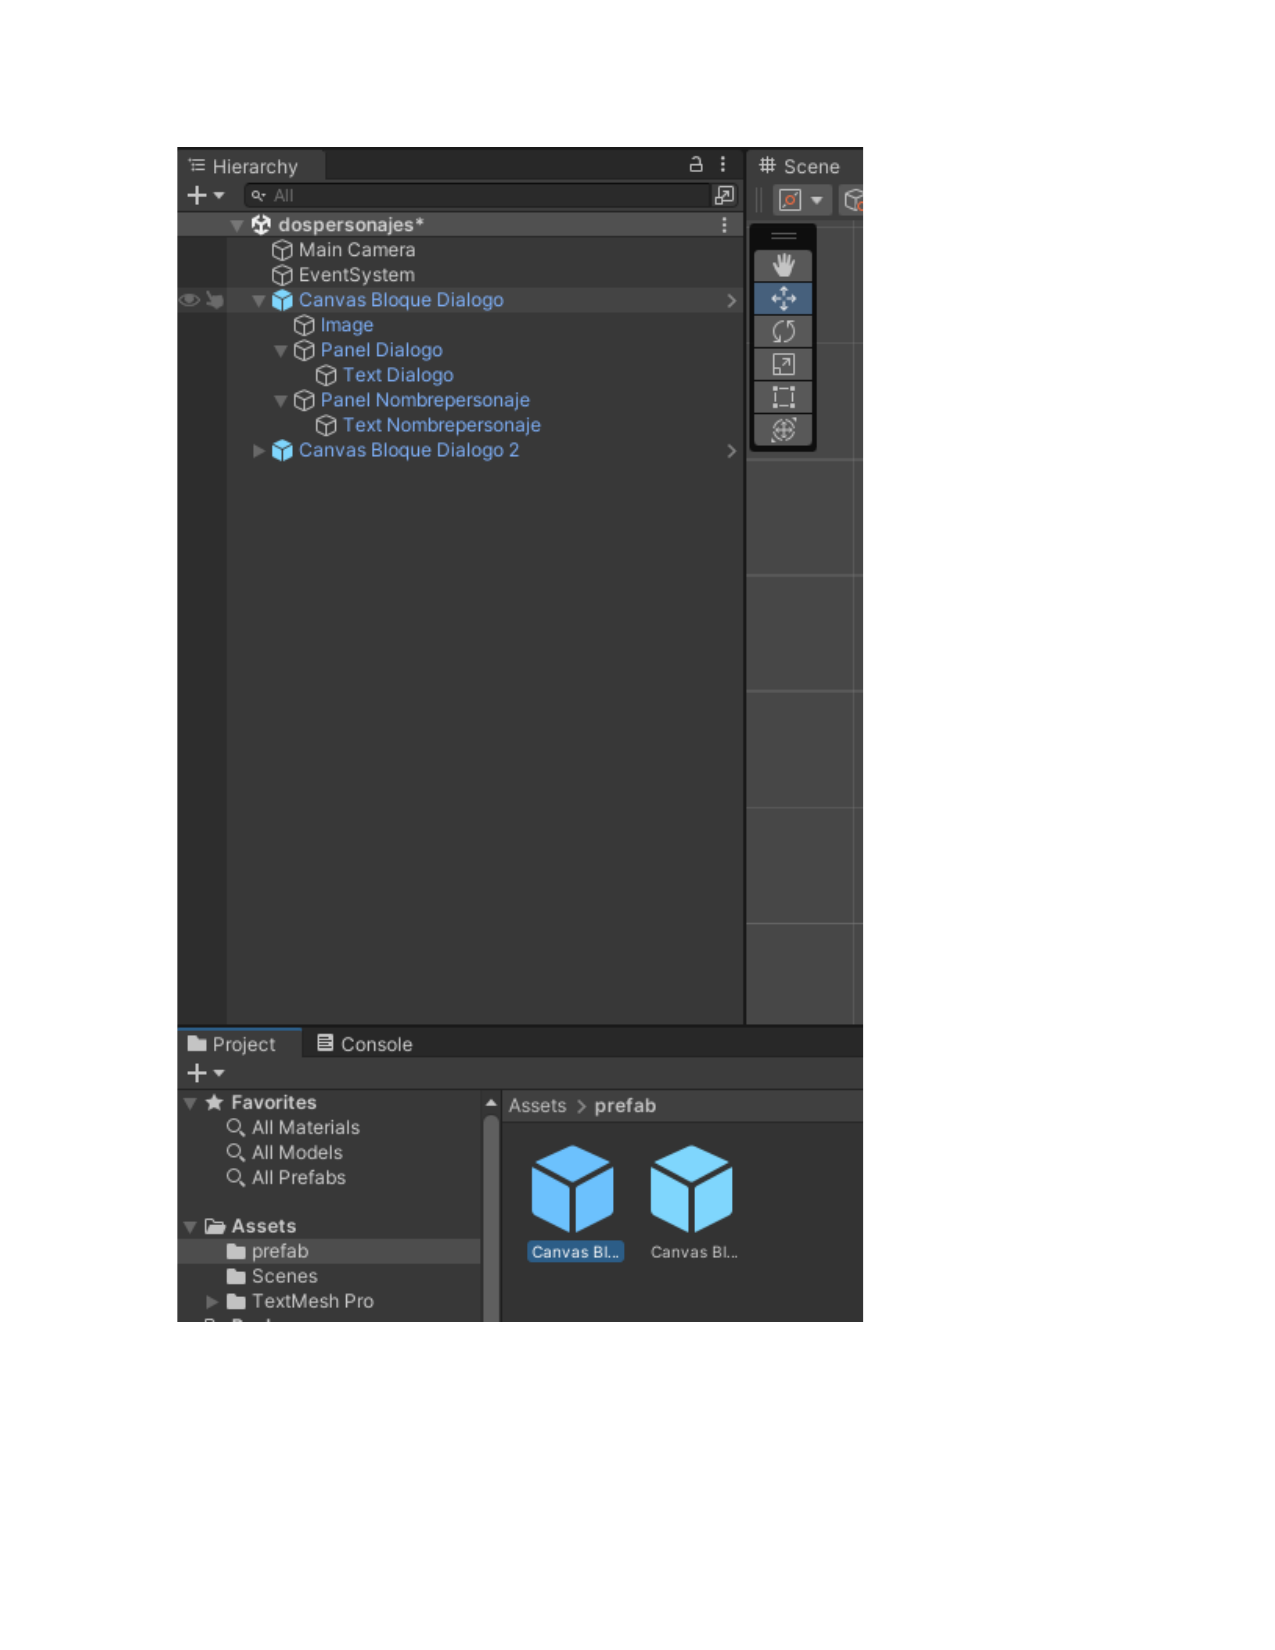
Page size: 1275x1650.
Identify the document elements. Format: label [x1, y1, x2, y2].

picture [177, 147, 864, 1322]
